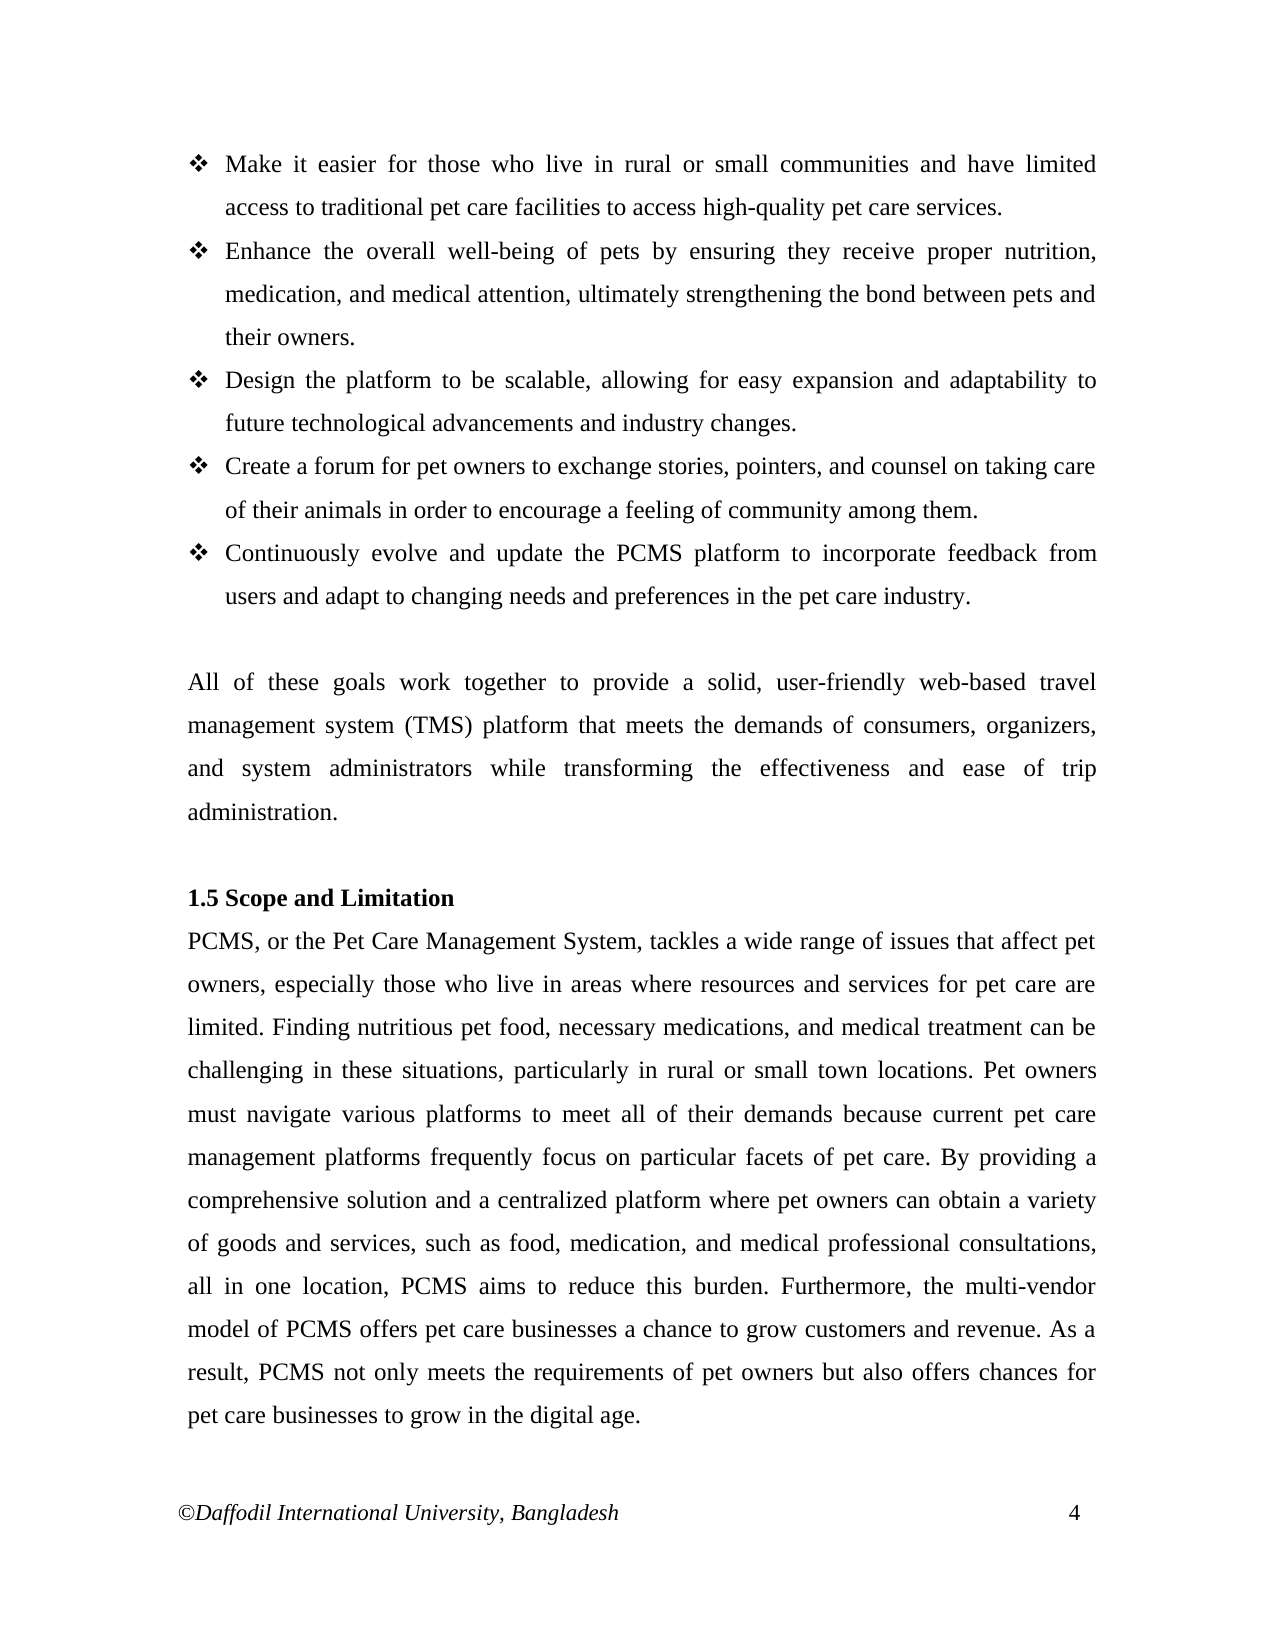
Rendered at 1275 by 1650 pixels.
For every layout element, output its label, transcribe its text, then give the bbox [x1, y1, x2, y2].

text PCMS, or the Pet Care Management System, tackles a wide range of issues that affect pet owners, especially those who live in areas where resources and services for pet care are limited. Finding nutritious pet food, necessary medications, and medical treatment can be challenging in these situations, particularly in rural or small town locations. Pet owners must navigate various platforms to meet all of their demands because current pet care management platforms frequently focus on particular facets of pet care. By providing a comprehensive solution and a centralized platform where pet owners can obtain a variety of goods and services, such as food, medication, and medical professional consultations, all in one location, PCMS aims to reduce this burden. Furthermore, the multi-vendor model of PCMS offers pet care businesses a chance to grow customers and revenue. As a result, PCMS not only meets the requirements of pet owners but also offers chances for pet care businesses to grow in the digital age. [187, 926, 1097, 1429]
list Create a forum for pet owners to exchange stories, pointers, and counsel on taking care of their animals in order to encourage a feeling of community among them. [187, 451, 1097, 523]
list Continuously evolve and update the PCMS platform to incorporate feedback from users and adapt to changing needs and preferences in the pet care industry. [187, 538, 1097, 610]
list Design the platform to be scalable, allowing for easy expansion and adaptability to future technological advancements and industry changes. [187, 365, 1097, 437]
list Make it easier for those who live in rural or small communities and have limited access to traditional pet care facilities to access high-quality pet care services. [187, 149, 1097, 221]
subtitle Scope and Limitation [187, 883, 1194, 912]
text All of these goals work together to provide a solid, user-friendly web-based travel management system (TMS) platform that meets the demands of consumers, organizers, and system administrators while transforming the effectiveness and ease of trip administration. [187, 667, 1097, 825]
list Enhance the overall well-being of pets by ensuring they receive proper nutrition, medication, and medical attention, ultimately strengthening the bond between pets and their owners. [187, 236, 1097, 351]
